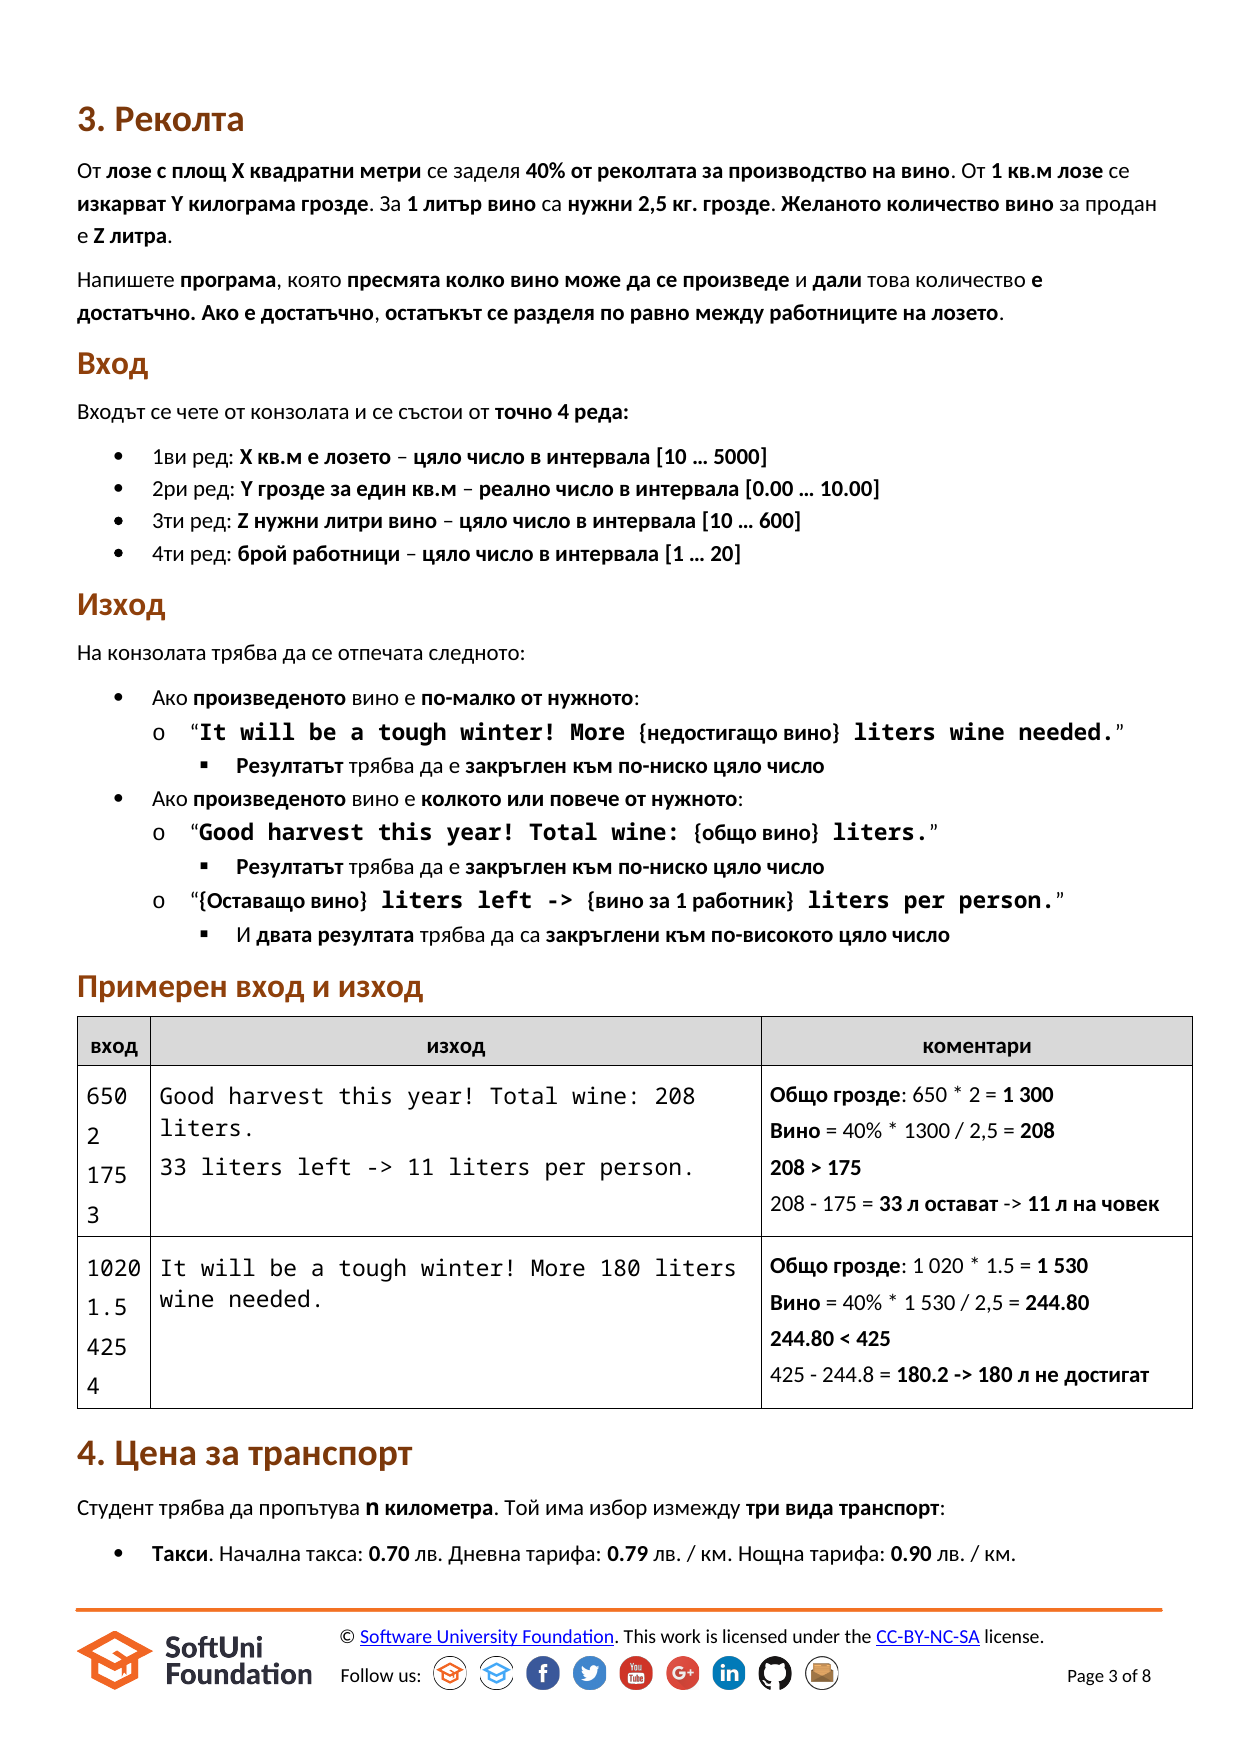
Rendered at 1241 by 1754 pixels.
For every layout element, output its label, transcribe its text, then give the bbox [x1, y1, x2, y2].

subtitle Примерен вход и изход [77, 965, 1163, 1006]
list Такси. Начална такса: 0.70 лв. Дневна тарифа: 0.79 лв. / км. Нощна тарифа: 0.90 лв. / км. [114, 1539, 1163, 1567]
table_cell 650 2 175 3 [78, 1066, 150, 1236]
list Ако произведеното вино е по-малко от нужното: [114, 683, 1163, 711]
table_header вход [78, 1017, 150, 1065]
text От лозе с площ X квадратни метри се заделя 40% от реколтата за производство на вино. От 1 кв.м лозе се изкарват Y килограма грозде. За 1 литър вино са нужни 2,5 кг. грозде. Желаното количество вино за продан е Z литра. [77, 156, 1163, 249]
table_cell Good harvest this year! Total wine: 208 liters. 33 liters left -> 11 liters per person. [151, 1066, 761, 1236]
picture [736, 1680, 746, 1690]
list 2ри ред: Y грозде за един кв.м – реално число в интервала [0.00 … 10.00] [114, 474, 1163, 502]
list Резултатът трябва да е закръглен към по-ниско цяло число [199, 751, 1163, 779]
list Ако произведеното вино е колкото или повече от нужното: [114, 784, 1163, 812]
picture [526, 1656, 560, 1690]
list 1ви ред: X кв.м е лозето – цяло число в интервала [10 … 5000] [114, 442, 1163, 470]
table_cell It will be a tough winter! More 180 liters wine needed. [151, 1237, 761, 1407]
table_header изход [151, 1017, 761, 1065]
picture [433, 1656, 467, 1690]
text На конзолата трябва да се отпечата следното: [77, 638, 1163, 667]
list И двата резултата трябва да са закръглени към по-високото цяло число [199, 920, 1163, 948]
table_cell Общо грозде: 650 * 2 = 1 300 Вино = 40% * 1300 / 2,5 = 208 208 > 175 208 - 175 = 33 л остават -> 11 л на човек [762, 1066, 1192, 1236]
text Входът се чете от конзолата и се състои от точно 4 реда: [77, 397, 1163, 426]
subtitle Изход [77, 583, 1163, 624]
list “{Оставащо вино} liters left -> {вино за 1 работник} liters per person.” [152, 884, 367, 915]
text Напишете програма, която пресмята колко вино може да се произведе и дали това количество е достатъчно. Ако е достатъчно, остатъкът се разделя по равно между работниците на лозето. [77, 266, 1163, 326]
list “It will be a tough winter! More {недостигащо вино} liters wine needed.” [639, 715, 840, 747]
subtitle Реколта [77, 95, 1163, 141]
picture [573, 1656, 607, 1690]
list Резултатът трябва да е закръглен към по-ниско цяло число [199, 852, 1163, 880]
picture [805, 1656, 839, 1690]
picture [480, 1656, 513, 1690]
table_cell 1020 1.5 425 4 [78, 1237, 150, 1407]
list 4ти ред: брой работници – цяло число в интервала [1 … 20] [114, 539, 1163, 567]
picture [76, 1631, 312, 1690]
picture [619, 1656, 653, 1690]
table_header коментари [762, 1017, 1192, 1065]
picture [758, 1656, 792, 1690]
picture [727, 1670, 738, 1680]
picture [712, 1680, 722, 1690]
list “Good harvest this year! Total wine: {общо вино} liters.” [915, 816, 1163, 847]
table_cell Общо грозде: 1 020 * 1.5 = 1 530 Вино = 40% * 1 530 / 2,5 = 244.80 244.80 < 425 425 - 244.8 = 180.2 -> 180 л не достигат [762, 1237, 1192, 1407]
text Студент трябва да пропътува n километра. Той има избор измежду три вида транспорт: [77, 1490, 1163, 1522]
list 3ти ред: Z нужни литри вино – цяло число в интервала [10 … 600] [114, 507, 1163, 534]
subtitle Вход [77, 342, 1163, 383]
picture [736, 1656, 746, 1666]
picture [666, 1656, 700, 1690]
picture [712, 1656, 722, 1666]
subtitle Цена за транспорт [77, 1429, 1163, 1475]
